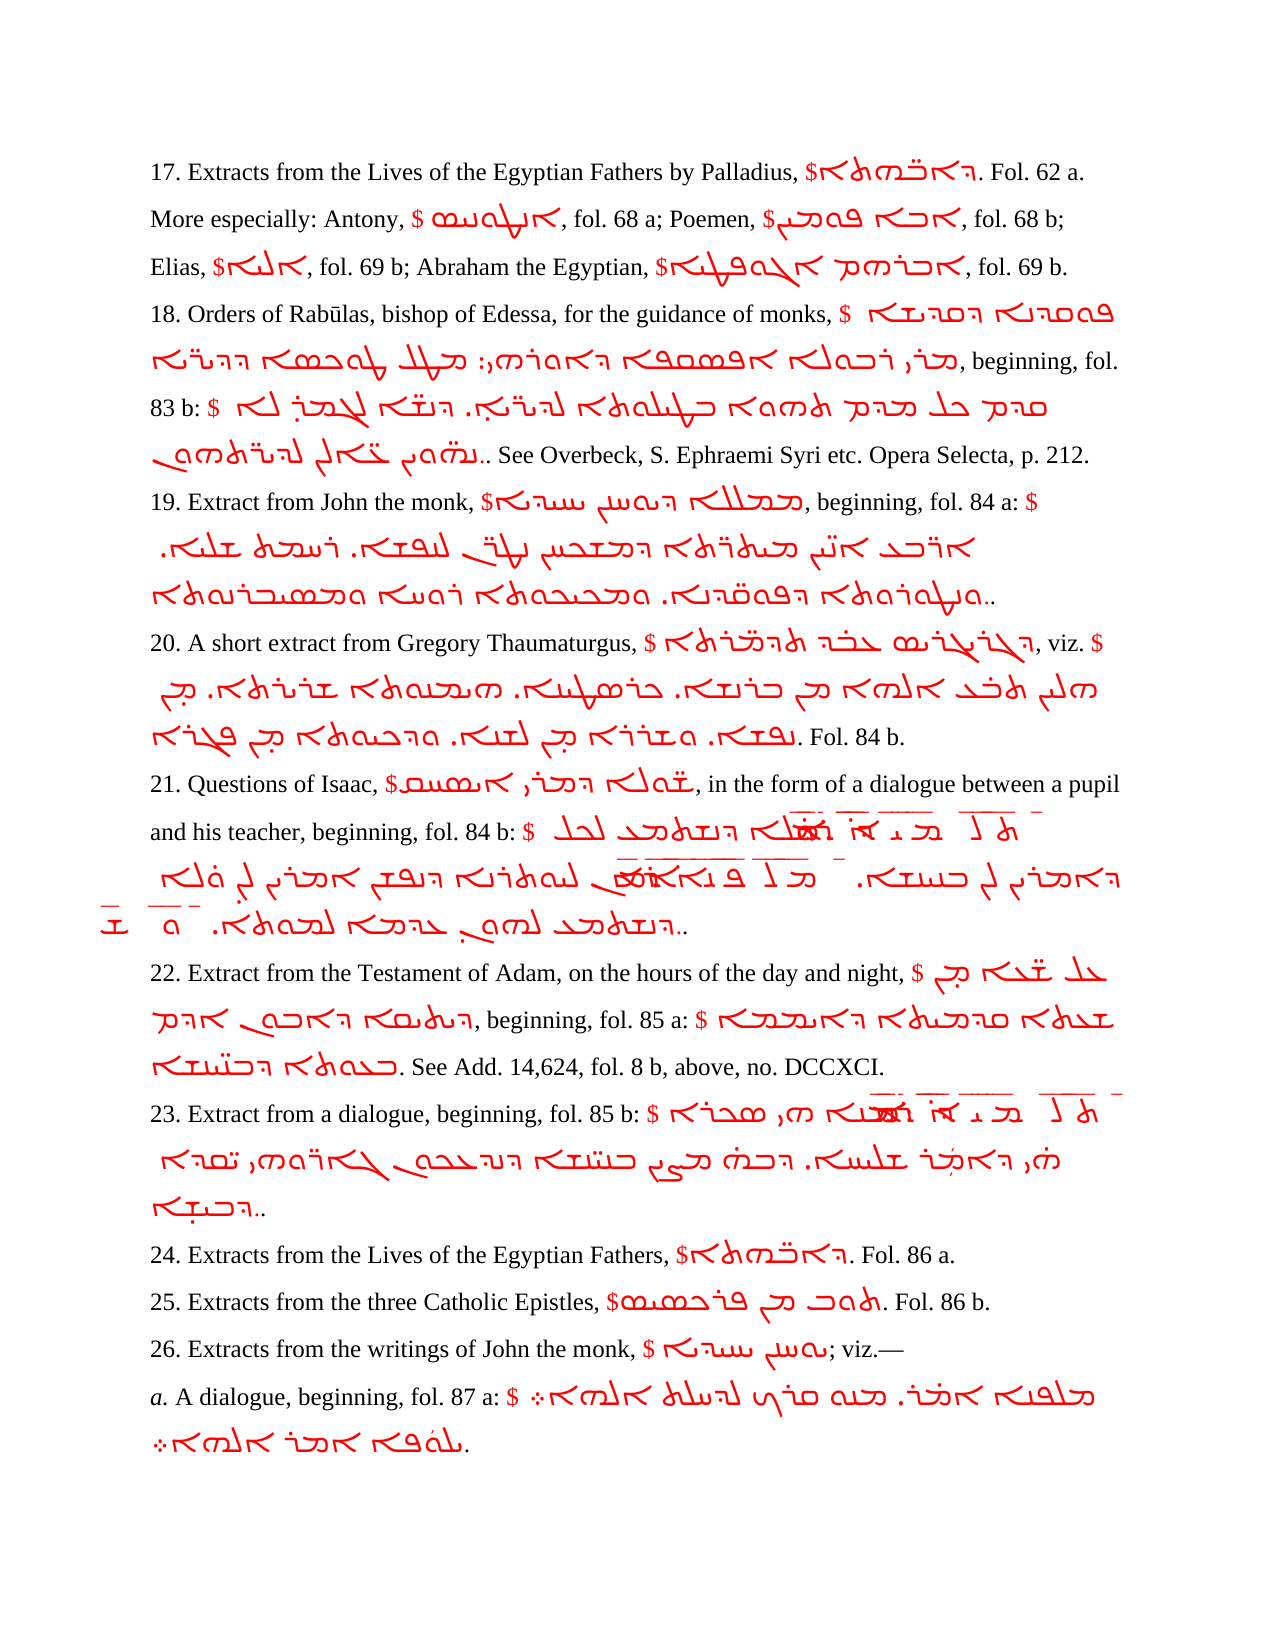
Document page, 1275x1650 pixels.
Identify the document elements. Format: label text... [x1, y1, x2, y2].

text 26. Extracts from the writings of John the monk, $ ܝܘܚܢܢ ܝܚܝܕܝܐ; viz.— [150, 1327, 1125, 1374]
text 25. Extracts from the three Catholic Epistles, $ܬܘܒ ܡܢ ܦܪܟܣܝܣ. Fol. 86 b. [150, 1280, 1125, 1327]
text 20. A short extract from Gregory Thaumaturgus, $ ܕܓܪܝܓܪܝܣ ܥܒ̇ܕ ܬܕܡ̈ܪܬܐ, viz. $ܗܠܝܢ ܬܒ̇ܥ ܐܠܗܐ ܡܢ ܒܪܢܫܐ. ܟܪܣܛܝܢܐ. ܗܝܡܢܘܬܐ ܫܪܝܪܬܐ. ܡ̣ܢ ܢܦܫܐ. ܘܫܪܪܐ ܡ̣ܢ ܠܫܢܐ. ܘܕܟܝܘܬܐ ܡ̣ܢ ܦܓܪܐ. Fol. 84 b. [150, 621, 1125, 762]
text 21. Questions of Isaac, $ܫ̈ܘܠܐ ܕܡܪܝ ܐܝܣܚܩ, in the form of a dialogue between a pupil and his teacher, beginning, fol. 84 b: $܏ܬܠܡܝܕܐ ܏ܐܡ̇ܪ. ܘ̇ܠܐ ܕܢܫܬܡܥ ܠܟܠ ܕܐܡܪܝܢ ܠܢ ܒܢܝܢܫܐ. ܏ܡܠܦܢܐ ܏ܐܡ̇ܪ. ܐܢ ܠܝܘܬܪܢܐ ܕܢܦܫܢ ܐܡܪܝܢ ܠܢ̣ ܘ̇ܠܐ ܕܢܫܬܡܥ ܠܗܘܢ̣ ܥܕܡܐ ܠܡܘܬܐ. ܏ܘܫ.. [150, 762, 1125, 950]
text 19. Extract from John the monk, $ܡܡܠܠܐ ܕܝܘܚܢܢ ܝܚܝܕܝܐ, beginning, fol. 84 a: $ܐܪ̈ܒܥ ܐܢ̈ܝܢ ܡܝܬܪ̈ܬܐ ܕܡܫܟܚܢ ܢܛܪ̈ܢ ܠܢܦܫܐ. ܪܚܡܬ ܫܠܝܐ. ܘܢܛܘܪܘܬܐ ܕܦܘܩ̈ܕܢܐ. ܘܡܟܝܟܘܬܐ ܪܘܚܐ ܘܡܣܝܒܪܢܘܬܐ.. [150, 479, 1125, 621]
text 22. Extract from the Testament of Adam, on the hours of the day and night, $ܥܠ ܫ̈ܥܐ ܡ̣ܢ ܕܝܬܝܩܐ ܕܐܒܘܢ ܐܕܡ, beginning, fol. 85 a: $ܫܥܬܐ ܩܕܡܝܬܐ ܕܐܝܡܡܐ ܒܥܘܬܐ ܕܒܢ̈ܝܢܫܐ. See Add. 14,624, fol. 8 b, above, no. DCCXCI. [150, 950, 1125, 1092]
text a. A dialogue, beginning, fol. 87 a: $ܡܠܦܢܐ ܐܡ̇ܪ. ܡܢܘ ܩܪܟ ܠܕܚܠܬ ܐܠܗܐ܀ ܝܠܘܿܦܐ ܐܡܪ ܐܠܗܐ܀. [150, 1374, 1125, 1468]
text 23. Extract from a dialogue, beginning, fol. 85 b: $܏ܬܠܡܝܕܐ ܏ܐܡ̇ܪ: ܡܢܐ ܗܝ ܣܟܪܐ ܗ̇ܝ ܕܐܡܲܪ ܫܠܝܚܐ. ܕܒܗ̇ ܡܨܝܢ ܒܢܝ̈ܢܫܐ ܕܢܕܥܟܘܢ ܓܐܪ̈ܘܗܝ ܝ̈ܩܕܐ ܕܒܝܫ̣ܐ.. [150, 1092, 1125, 1233]
text 24. Extracts from the Lives of the Egyptian Fathers, $ܕܐܒ̈ܗܬܐ. Fol. 86 a. [150, 1233, 1125, 1280]
text 17. Extracts from the Lives of the Egyptian Fathers by Palladius, $ܕܐܒ̈ܗܬܐ. Fol. 62 a. More especially: Antony, $ ܐܢܛܘܢܝܣ, fol. 68 a; Poemen, $ܐܒܐ ܦܘܡܝܢ, fol. 68 b; Elias, $ܐܠܝܐ, fol. 69 b; Abraham the Egyptian, $ܐܒܪܗܡ ܐܓܘܦܛܝܐ, fol. 69 b. [150, 150, 1125, 291]
text 18. Orders of Rabūlas, bishop of Edessa, for the guidance of monks, $ ܦܘܩܕܢܐ ܕܩܕܝܫܐ ܡܪܝ ܪܒܘܠܐ ܐܦܣܩܦܐ ܕܐܘܪܗܝ: ܡܛܠ ܛܘܟܣܐ ܕܕܝܪ̈ܝܐ, beginning, fol. 83 b: $ ܩܕܡ ܟܠ ܡܕܡ ܬܗܘܐ ܒܛܝܠܘܬܐ ܠܕܝܪ̈ܝܐ̣. ܕܢܫ̈ܐ ܠܓܡܪ̣ ܠܐ ܢܗ̈ܘܝܢ ܥ̈ܐܠܢ ܠܕܝܪ̈ܬܗܘܢ.. See Overbeck, S. Ephraemi Syri etc. Opera Selecta, p. 212. [150, 291, 1125, 479]
